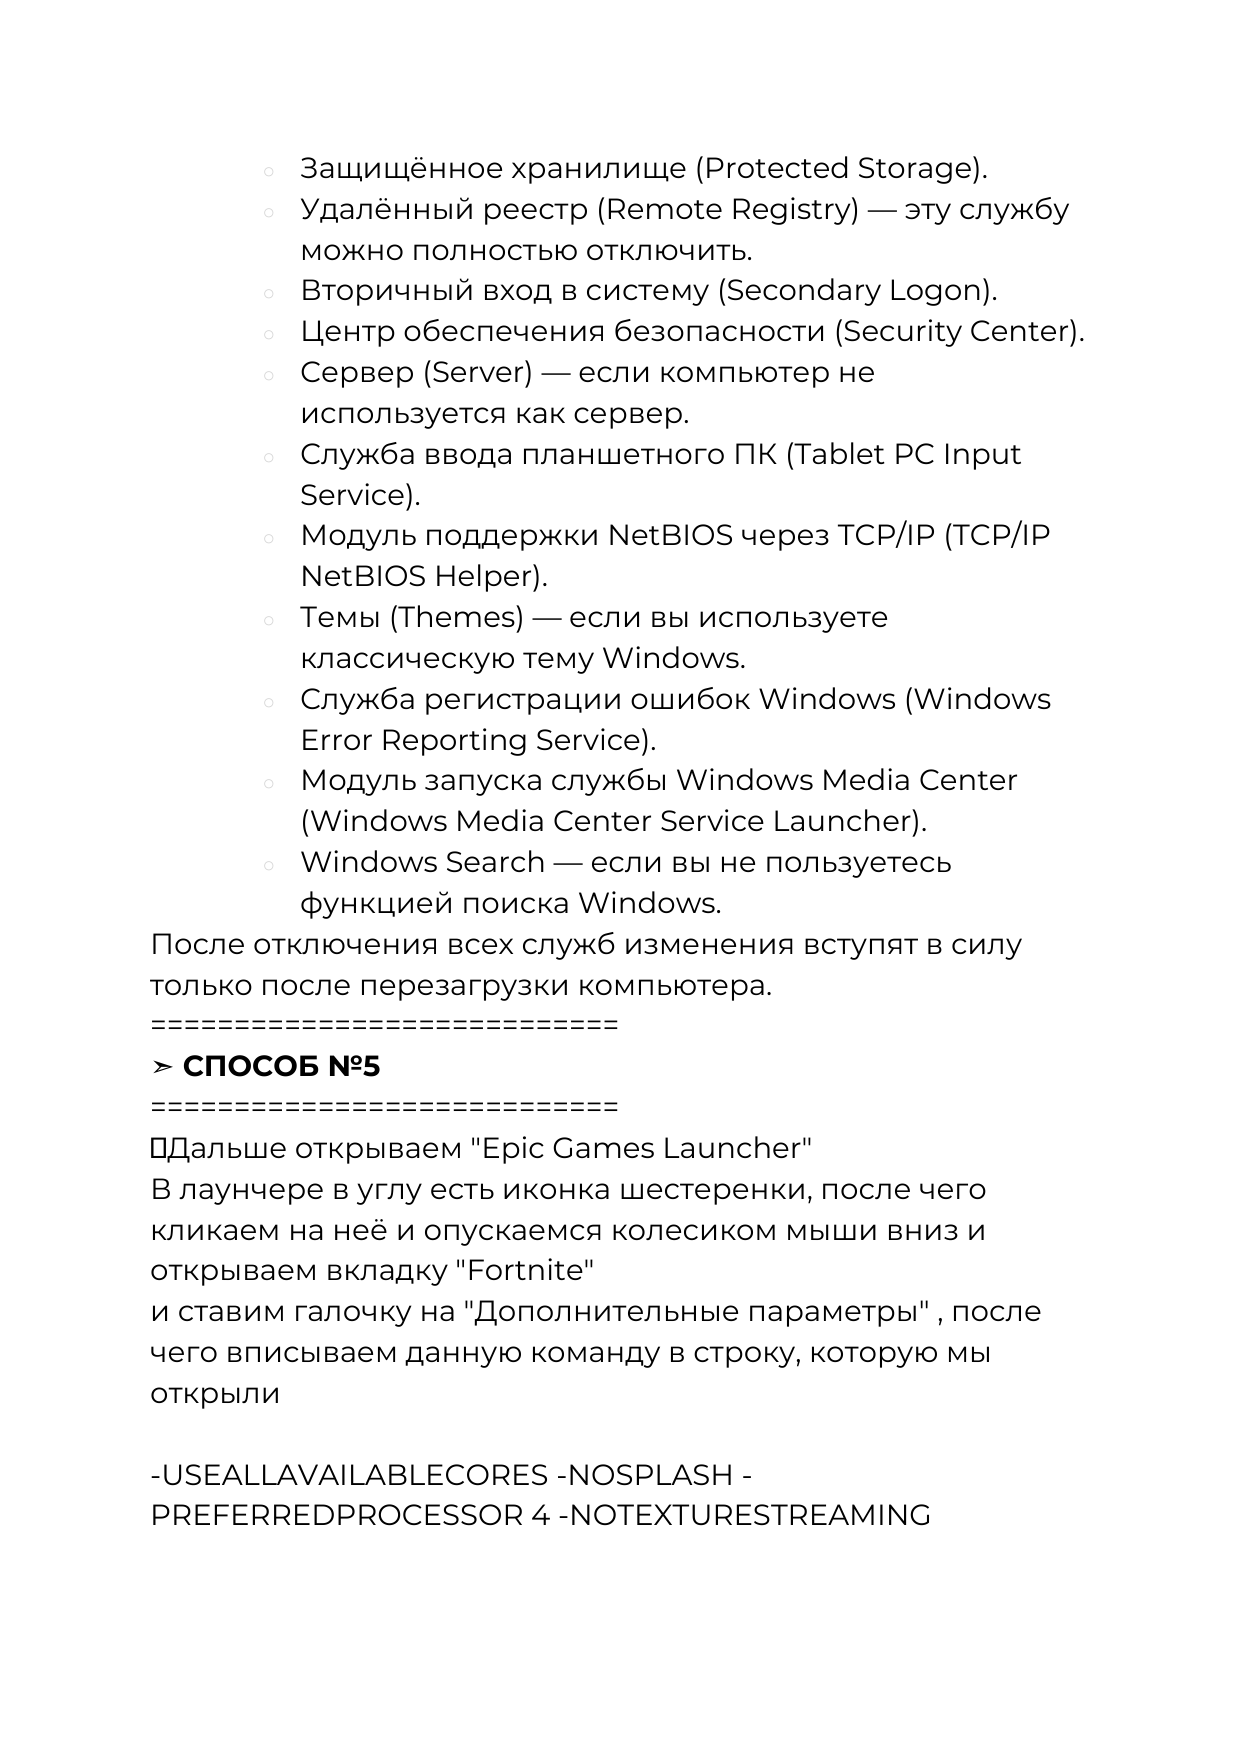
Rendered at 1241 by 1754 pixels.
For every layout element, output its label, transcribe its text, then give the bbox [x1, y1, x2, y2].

list Центр обеспечения безопасности (Security Center). [262, 313, 1090, 349]
text и ставим галочку на "Дополнительные параметры" , после чего вписываем данную команду в строку, которую мы открыли [150, 1293, 1090, 1411]
text -USEALLAVAILABLECORES -NOSPLASH -PREFERREDPROCESSOR 4 -NOTEXTURESTREAMING [150, 1457, 1090, 1533]
list Модуль запуска службы Windows Media Center (Windows Media Center Service Launcher). [262, 762, 1090, 839]
list Сервер (Server) — если компьютер не используется как сервер. [262, 354, 1090, 431]
text ============================ [150, 1089, 1090, 1125]
list Защищённое хранилище (Protected Storage). [262, 150, 1090, 186]
text ============================ [150, 1007, 1090, 1043]
text После отключения всех служб изменения вступят в силу только после перезагрузки компьютера. [150, 926, 1090, 1002]
list Удалённый реестр (Remote Registry) — эту службу можно полностью отключить. [262, 191, 1090, 267]
list Служба ввода планшетного ПК (Tablet PC Input Service). [262, 436, 1090, 512]
list Модуль поддержки NetBIOS через TCP/IP (TCP/IP NetBIOS Helper). [262, 517, 1090, 594]
list Windows Search — если вы не пользуетесь функцией поиска Windows. [262, 844, 1090, 921]
list Служба регистрации ошибок Windows (Windows Error Reporting Service). [262, 681, 1090, 757]
text ➣ СПОСОБ №5 [150, 1048, 1090, 1084]
list Темы (Themes) — если вы используете классическую тему Windows. [262, 599, 1090, 676]
text 📘Дальше открываем "Epic Games Launcher" [150, 1130, 1090, 1166]
list Вторичный вход в систему (Secondary Logon). [262, 272, 1090, 308]
text В лаунчере в углу есть иконка шестеренки, после чего кликаем на неё и опускаемся колесиком мыши вниз и открываем вкладку "Fortnite" [150, 1171, 1090, 1288]
